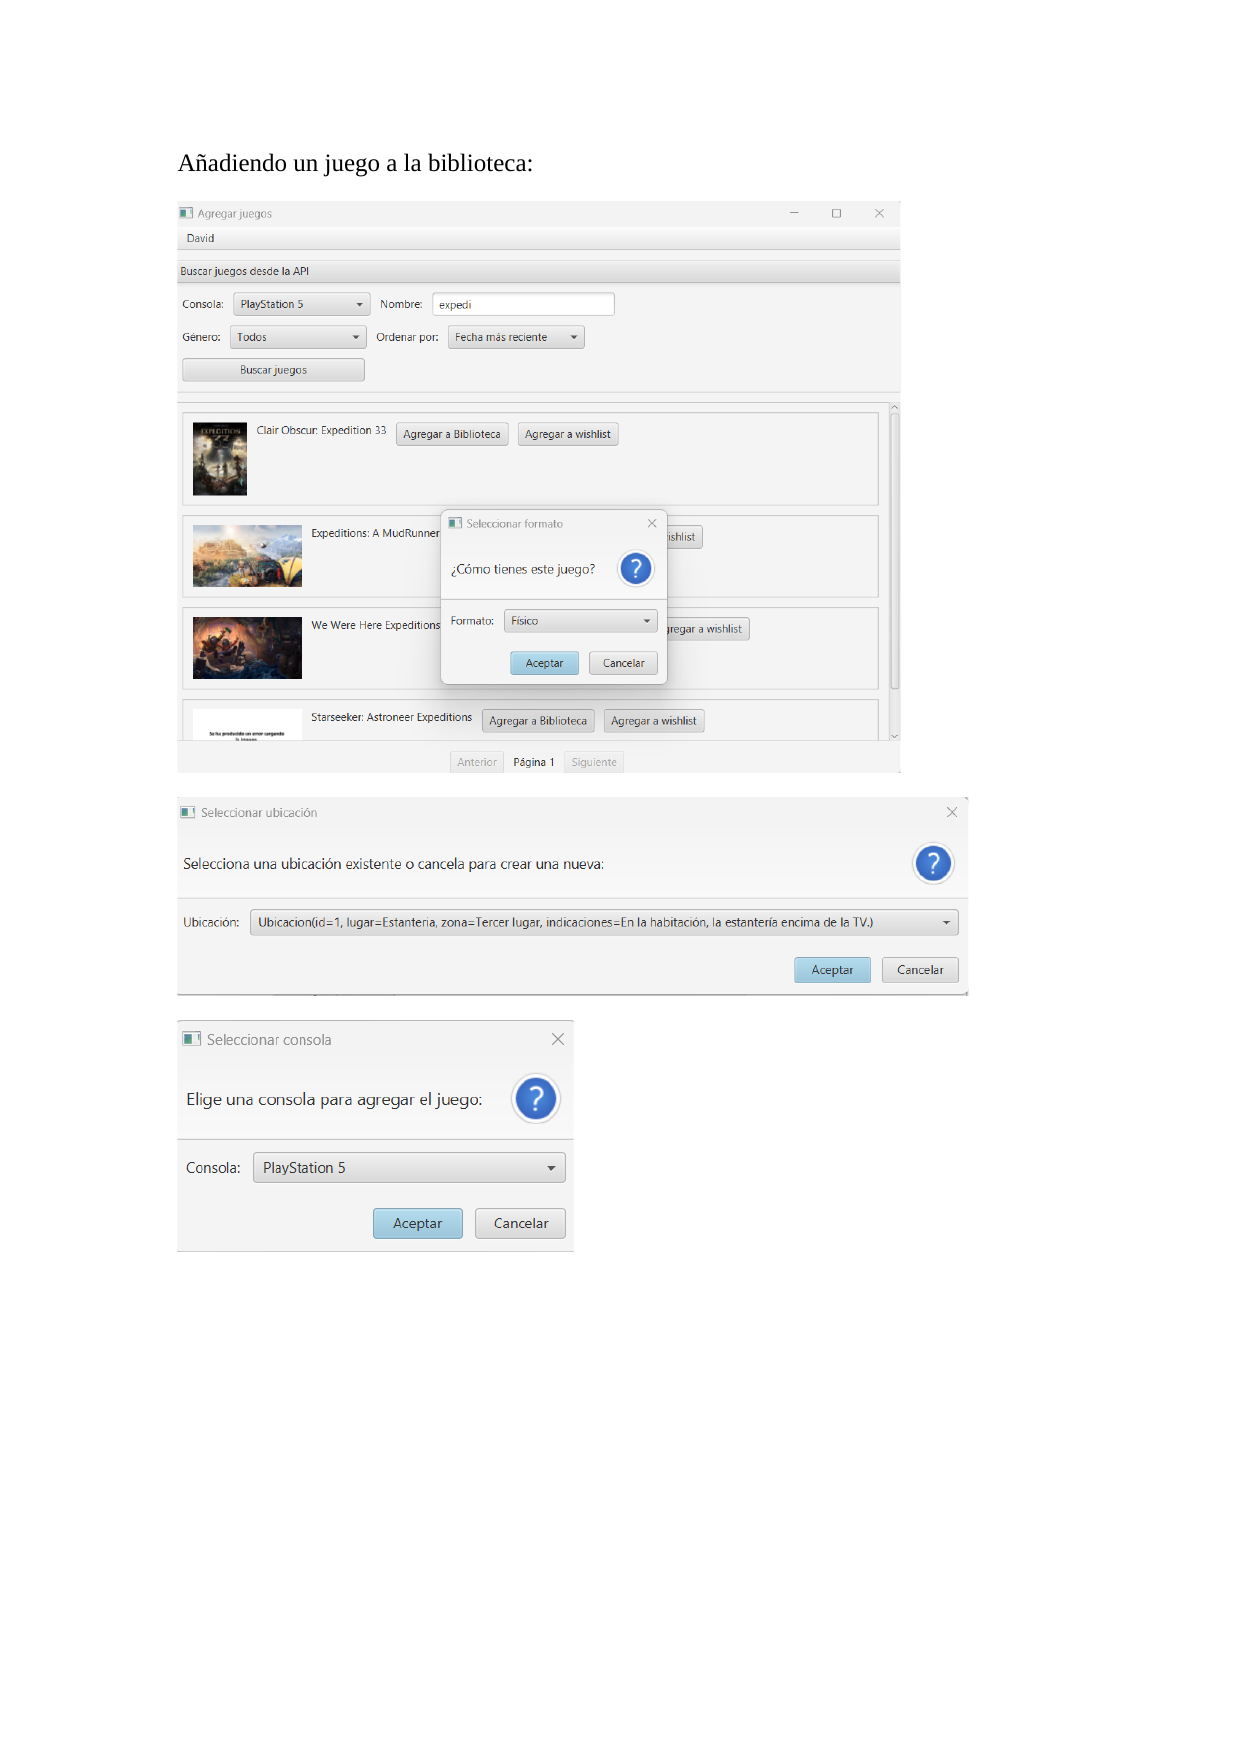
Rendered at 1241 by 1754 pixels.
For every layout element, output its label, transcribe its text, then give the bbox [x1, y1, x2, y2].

text Añadiendo un juego a la biblioteca: [177, 148, 1063, 176]
picture [177, 797, 969, 996]
picture [177, 1020, 574, 1252]
picture [177, 201, 901, 773]
